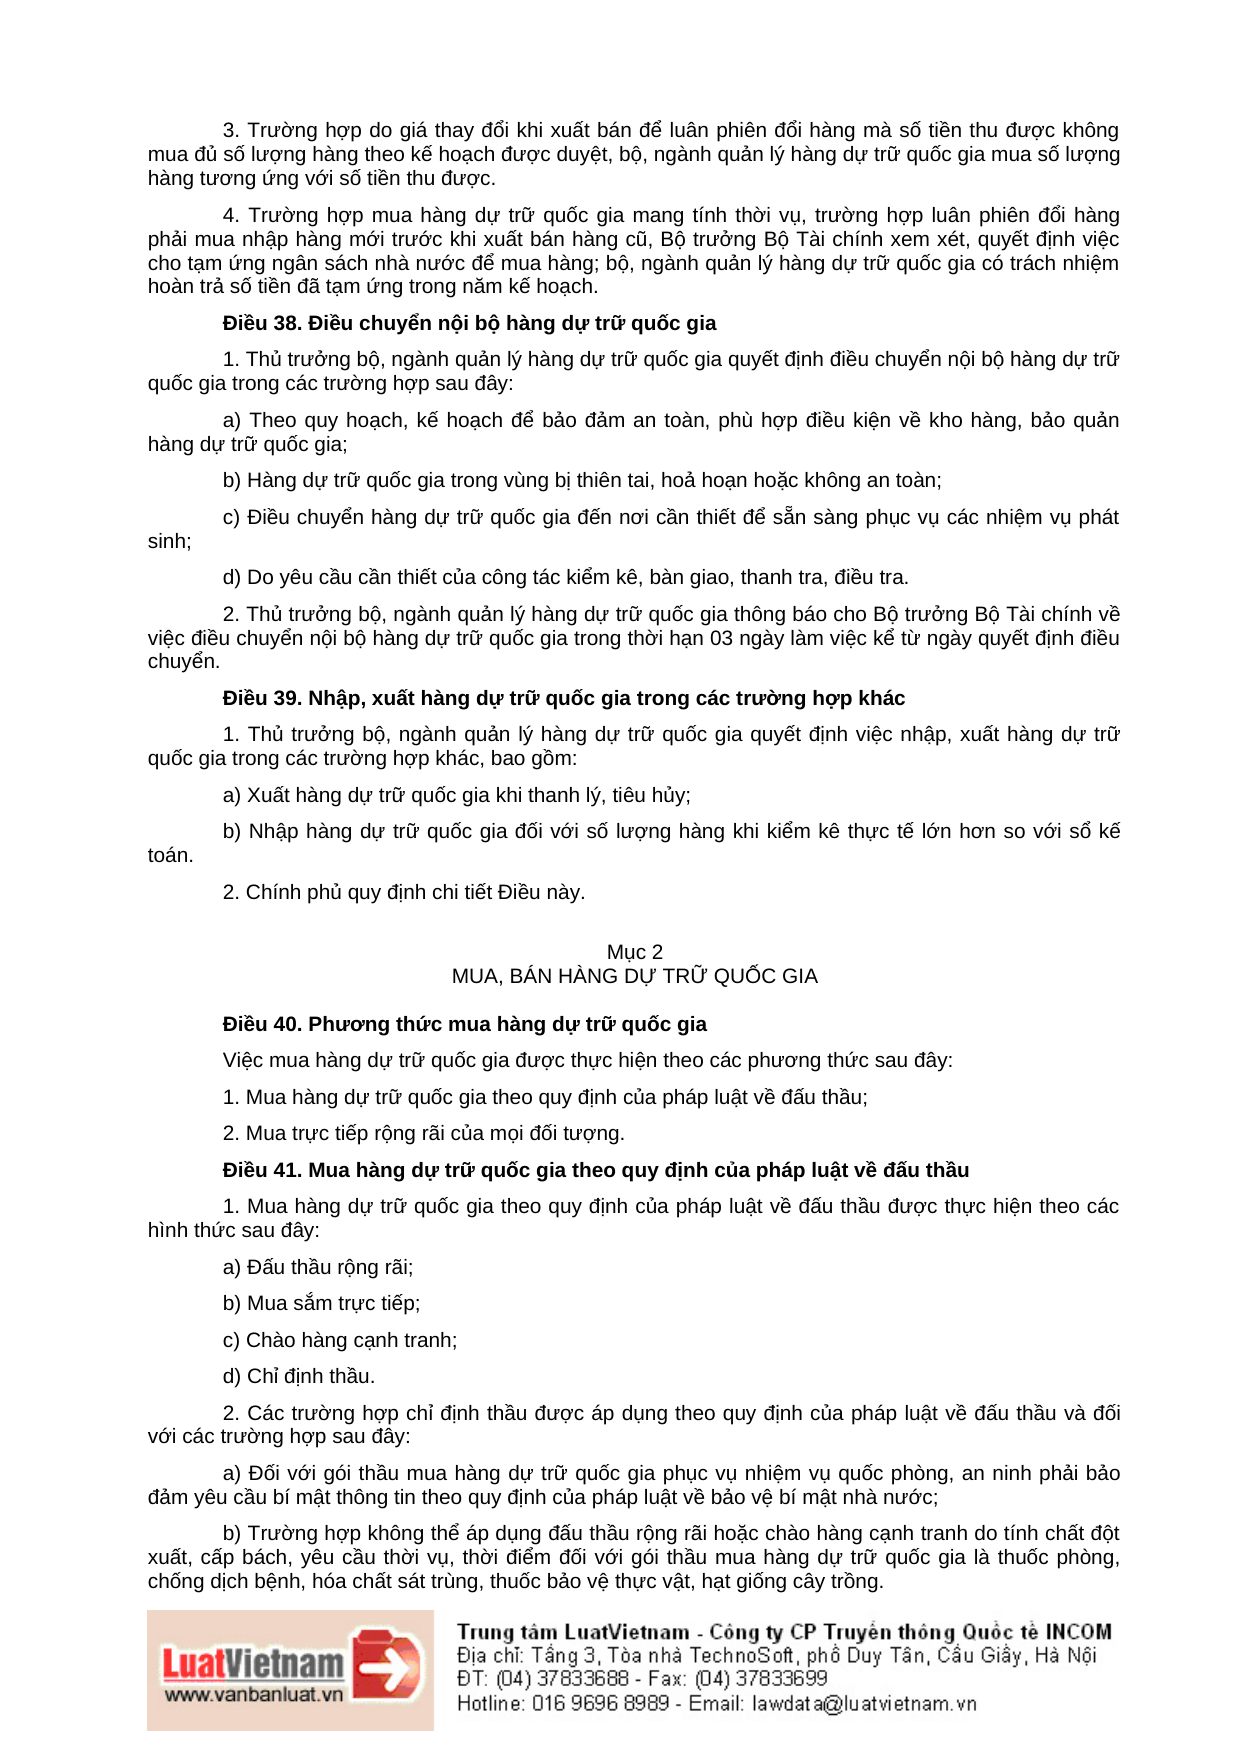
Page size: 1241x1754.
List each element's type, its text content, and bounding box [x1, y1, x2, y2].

text 1. Thủ trưởng bộ, ngành quản lý hàng dự trữ quốc gia quyết định việc nhập, xuất hàng dự trữ quốc gia trong các trường hợp khác, bao gồm: [148, 722, 1122, 770]
text Việc mua hàng dự trữ quốc gia được thực hiện theo các phương thức sau đây: [148, 1048, 1122, 1072]
text 4. Trường hợp mua hàng dự trữ quốc gia mang tính thời vụ, trường hợp luân phiên đổi hàng phải mua nhập hàng mới trước khi xuất bán hàng cũ, Bộ trưởng Bộ Tài chính xem xét, quyết định việc cho tạm ứng ngân sách nhà nước để mua hàng; bộ, ngành quản lý hàng dự trữ quốc gia có trách nhiệm hoàn trả số tiền đã tạm ứng trong năm kế hoạch. [148, 202, 1122, 298]
text b) Mua sắm trực tiếp; [148, 1291, 1122, 1315]
text Điều 39. Nhập, xuất hàng dự trữ quốc gia trong các trường hợp khác [148, 686, 1122, 710]
text 2. Thủ trưởng bộ, ngành quản lý hàng dự trữ quốc gia thông báo cho Bộ trưởng Bộ Tài chính về việc điều chuyển nội bộ hàng dự trữ quốc gia trong thời hạn 03 ngày làm việc kể từ ngày quyết định điều chuyển. [148, 601, 1122, 673]
text a) Đấu thầu rộng rãi; [148, 1254, 1122, 1278]
text Mục 2 [148, 940, 1122, 964]
text 1. Mua hàng dự trữ quốc gia theo quy định của pháp luật về đấu thầu; [148, 1085, 1122, 1109]
text b) Trường hợp không thể áp dụng đấu thầu rộng rãi hoặc chào hàng cạnh tranh do tính chất đột xuất, cấp bách, yêu cầu thời vụ, thời điểm đối với gói thầu mua hàng dự trữ quốc gia là thuốc phòng, chống dịch bệnh, hóa chất sát trùng, thuốc bảo vệ thực vật, hạt giống cây trồng. [148, 1521, 1122, 1593]
text d) Chỉ định thầu. [148, 1364, 1122, 1388]
text 3. Trường hợp do giá thay đổi khi xuất bán để luân phiên đổi hàng mà số tiền thu được không mua đủ số lượng hàng theo kế hoạch được duyệt, bộ, ngành quản lý hàng dự trữ quốc gia mua số lượng hàng tương ứng với số tiền thu được. [148, 118, 1122, 190]
text b) Nhập hàng dự trữ quốc gia đối với số lượng hàng khi kiểm kê thực tế lớn hơn so với sổ kế toán. [148, 819, 1122, 867]
text Điều 38. Điều chuyển nội bộ hàng dự trữ quốc gia [148, 311, 1122, 335]
text c) Chào hàng cạnh tranh; [148, 1327, 1122, 1351]
text 1. Thủ trưởng bộ, ngành quản lý hàng dự trữ quốc gia quyết định điều chuyển nội bộ hàng dự trữ quốc gia trong các trường hợp sau đây: [148, 347, 1122, 395]
text d) Do yêu cầu cần thiết của công tác kiểm kê, bàn giao, thanh tra, điều tra. [148, 565, 1122, 589]
text Điều 40. Phương thức mua hàng dự trữ quốc gia [148, 1012, 1122, 1036]
text 2. Mua trực tiếp rộng rãi của mọi đối tượng. [148, 1121, 1122, 1145]
text a) Theo quy hoạch, kế hoạch để bảo đảm an toàn, phù hợp điều kiện về kho hàng, bảo quản hàng dự trữ quốc gia; [148, 408, 1122, 456]
text 2. Chính phủ quy định chi tiết Điều này. [148, 879, 1122, 903]
text 2. Các trường hợp chỉ định thầu được áp dụng theo quy định của pháp luật về đấu thầu và đối với các trường hợp sau đây: [148, 1400, 1122, 1448]
text 1. Mua hàng dự trữ quốc gia theo quy định của pháp luật về đấu thầu được thực hiện theo các hình thức sau đây: [148, 1194, 1122, 1242]
text Điều 41. Mua hàng dự trữ quốc gia theo quy định của pháp luật về đấu thầu [148, 1158, 1122, 1182]
picture [147, 1610, 1122, 1731]
text a) Đối với gói thầu mua hàng dự trữ quốc gia phục vụ nhiệm vụ quốc phòng, an ninh phải bảo đảm yêu cầu bí mật thông tin theo quy định của pháp luật về bảo vệ bí mật nhà nước; [148, 1461, 1122, 1509]
text a) Xuất hàng dự trữ quốc gia khi thanh lý, tiêu hủy; [148, 783, 1122, 807]
text MUA, BÁN HÀNG DỰ TRỮ QUỐC GIA [148, 964, 1122, 988]
text b) Hàng dự trữ quốc gia trong vùng bị thiên tai, hoả hoạn hoặc không an toàn; [148, 468, 1122, 492]
text c) Điều chuyển hàng dự trữ quốc gia đến nơi cần thiết để sẵn sàng phục vụ các nhiệm vụ phát sinh; [148, 504, 1122, 552]
